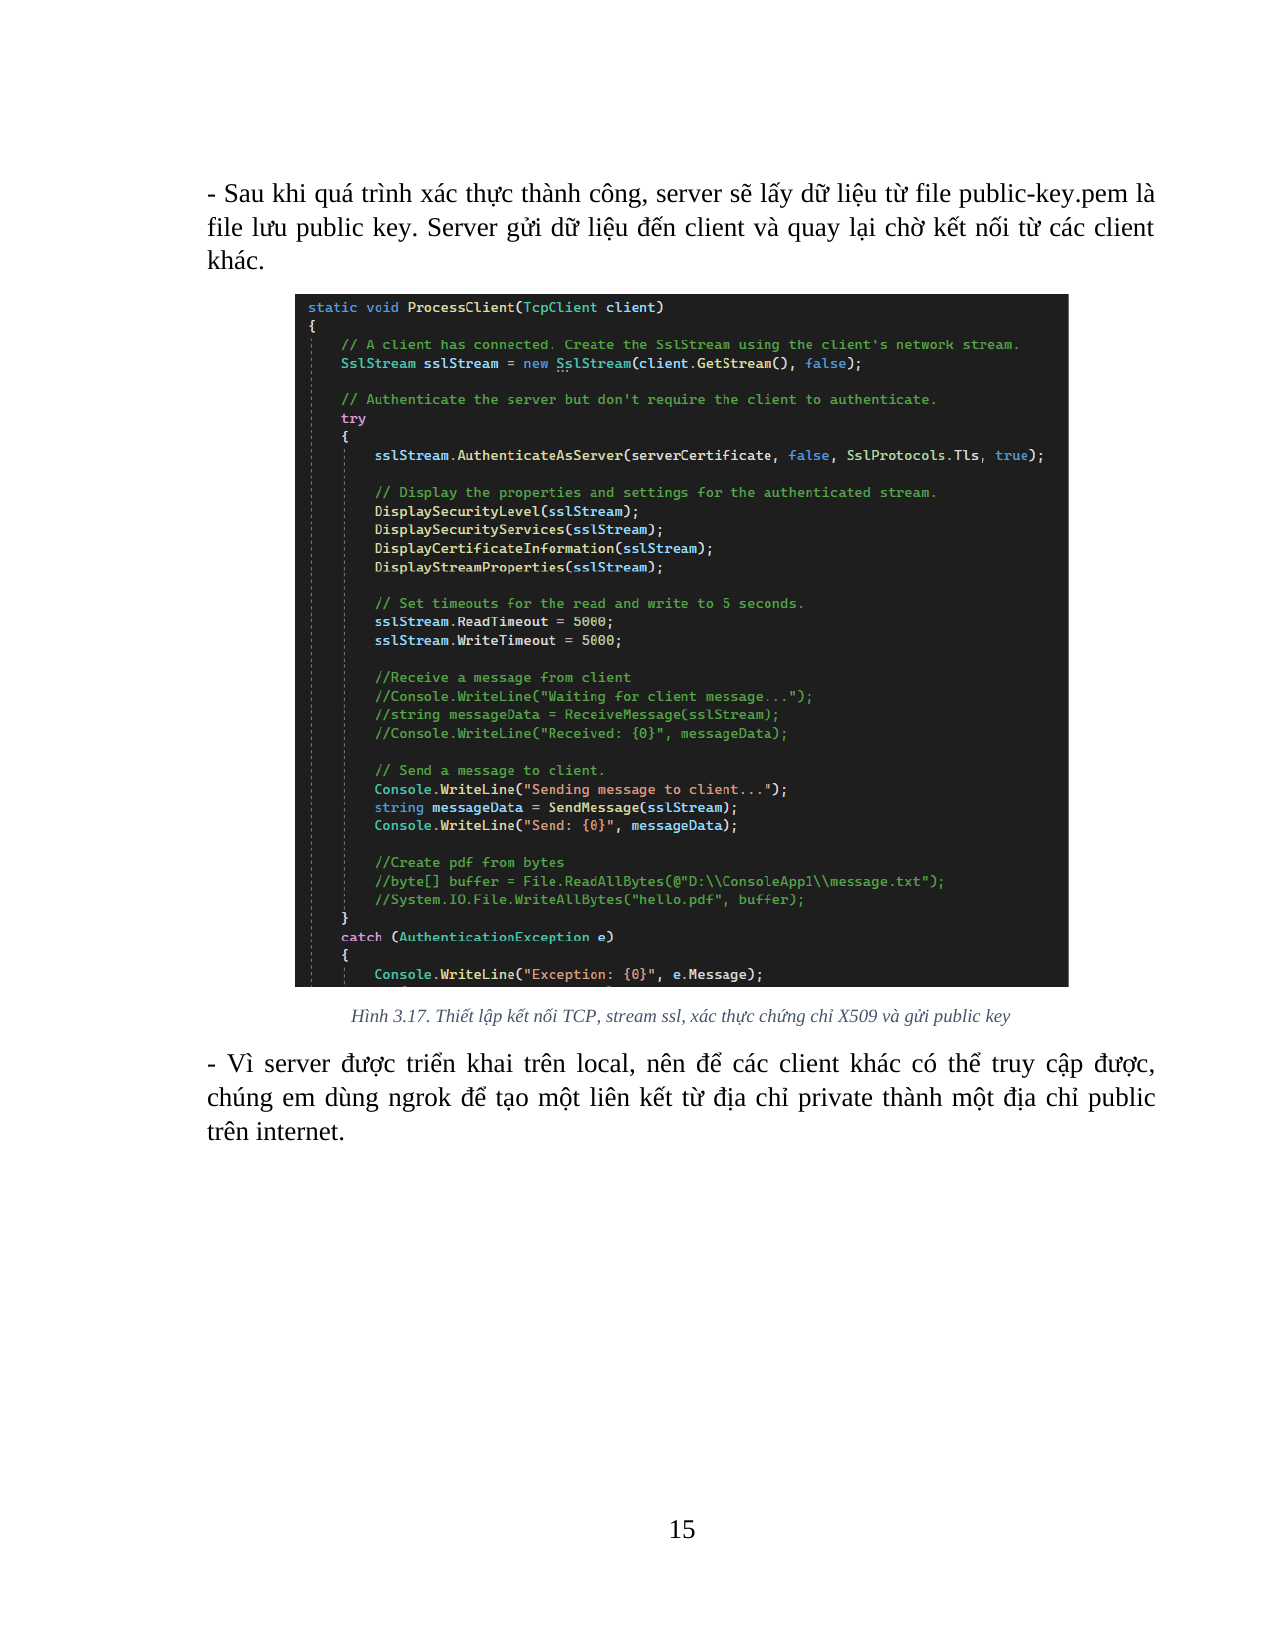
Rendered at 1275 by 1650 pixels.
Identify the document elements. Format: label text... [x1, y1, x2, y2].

text - Vì server được triển khai trên local, nên để các client khác có thể truy cập được, chúng em dùng ngrok để tạo một liên kết từ địa chỉ private thành một địa chỉ public trên internet. [207, 1048, 1157, 1146]
text - Sau khi quá trình xác thực thành công, server sẽ lấy dữ liệu từ file public-key.pem là file lưu public key. Server gửi dữ liệu đến client và quay lại chờ kết nối từ các client khác. [207, 177, 1157, 275]
picture [295, 294, 1069, 987]
